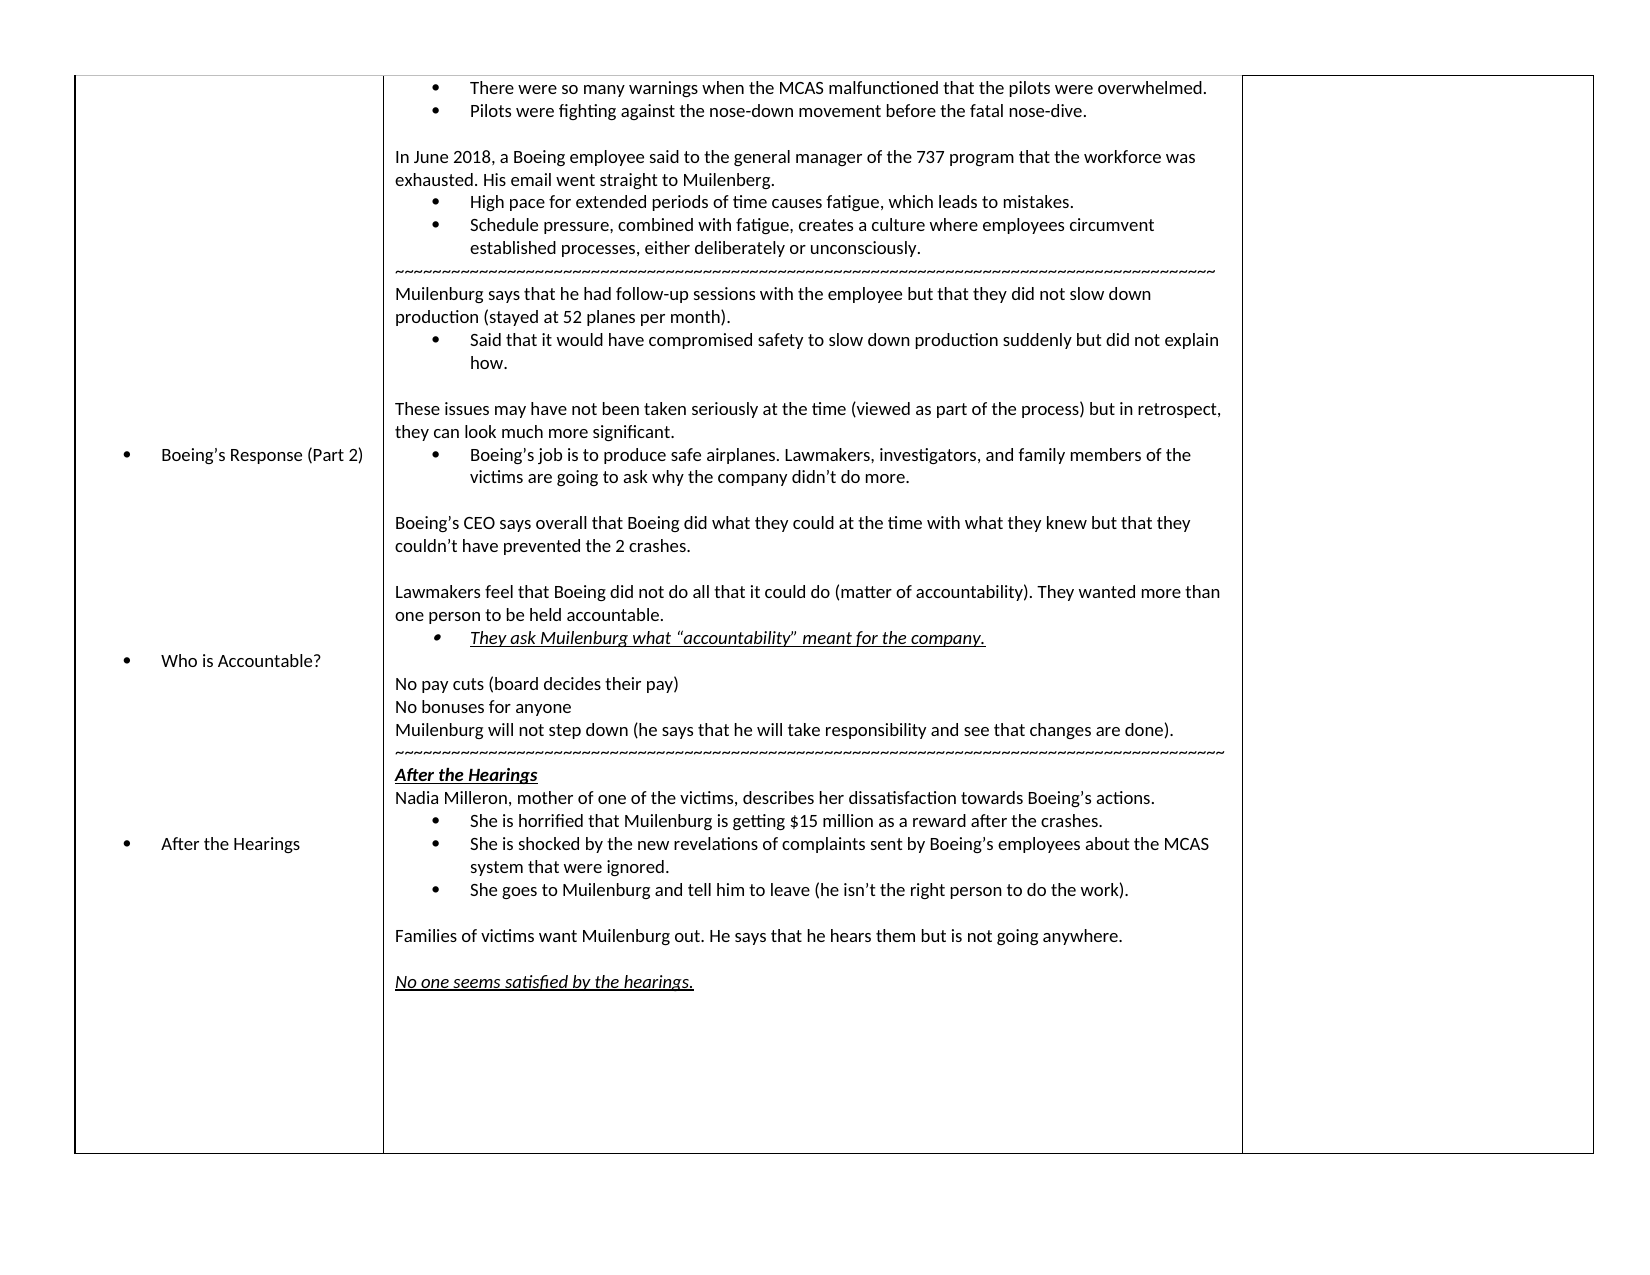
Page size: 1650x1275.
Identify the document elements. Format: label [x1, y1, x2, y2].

table_cell [1243, 76, 1593, 1153]
